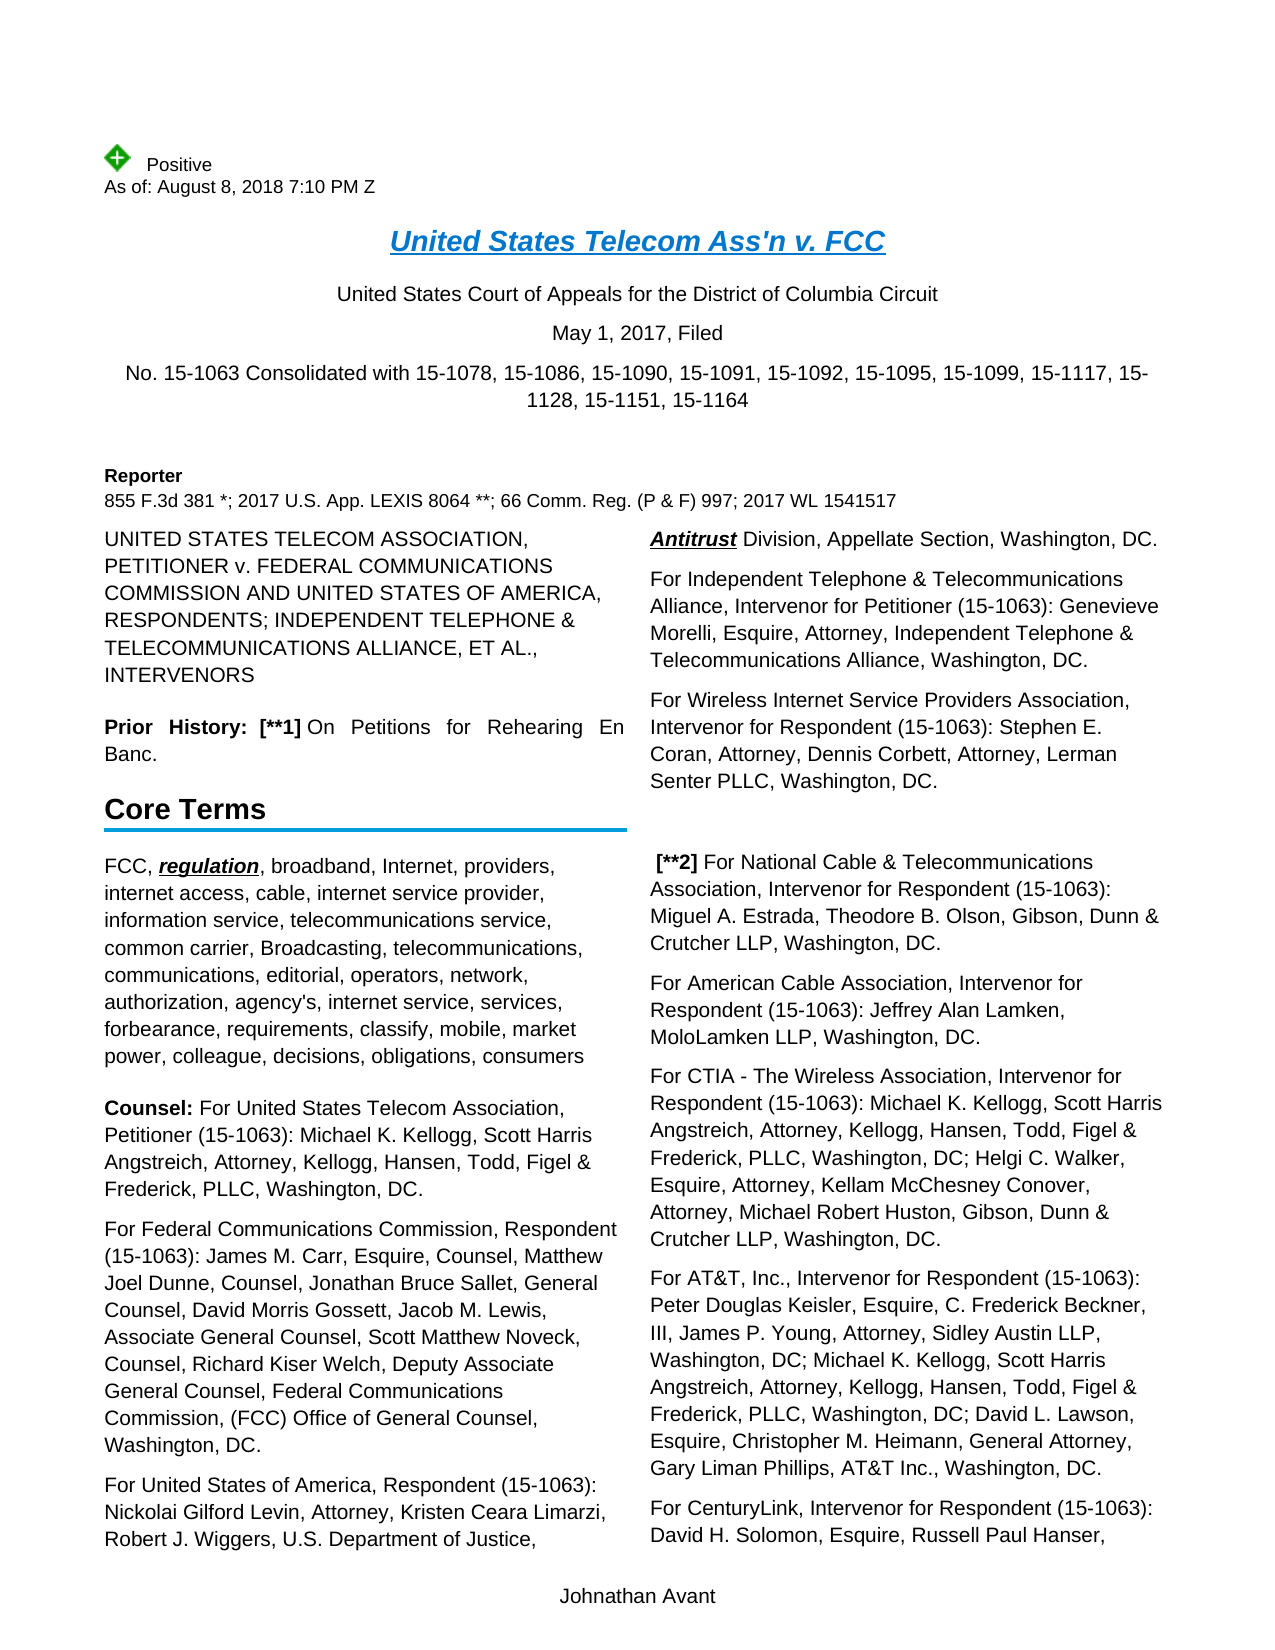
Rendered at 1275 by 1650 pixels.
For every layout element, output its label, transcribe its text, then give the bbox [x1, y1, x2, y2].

text Positive As of: August 8, 2018 7:10 PM Z [104, 145, 1171, 197]
text For CTIA - The Wireless Association, Intervenor for Respondent (15-1063): Michael K. Kellogg, Scott Harris Angstreich, Attorney, Kellogg, Hansen, Todd, Figel & Frederick, PLLC, Washington, DC; Helgi C. Walker, Esquire, Attorney, Kellam McChesney Conover, Attorney, Michael Robert Huston, Gibson, Dunn & Crutcher LLP, Washington, DC. [650, 1061, 1171, 1251]
text For Wireless Internet Service Providers Association, Intervenor for Respondent (15-1063): Stephen E. Coran, Attorney, Dennis Corbett, Attorney, Lerman Senter PLLC, Washington, DC. [650, 684, 1171, 793]
text Reporter [104, 461, 1171, 486]
text For CenturyLink, Intervenor for Respondent (15-1063): David H. Solomon, Esquire, Russell Paul Hanser, Wilkinson Barker Knauer, LLP, Washington, DC. [650, 1492, 1171, 1546]
text For United States of America, Respondent (15-1063): Nickolai Gilford Levin, Attorney, Kristen Ceara Limarzi, Robert J. Wiggers, U.S. Department of Justice, Antitrust Division, Appellate Section, Washington, DC. [650, 524, 1171, 551]
text For American Cable Association, Intervenor for Respondent (15-1063): Jeffrey Alan Lamken, MoloLamken LLP, Washington, DC. [650, 967, 1171, 1048]
subtitle United States Telecom Ass'n v. FCC [104, 222, 1171, 258]
text United States Court of Appeals for the District of Columbia Circuit [104, 278, 1171, 306]
text For United States of America, Respondent (15-1063): Nickolai Gilford Levin, Attorney, Kristen Ceara Limarzi, Robert J. Wiggers, U.S. Department of Justice, Antitrust Division, Appellate Section, Washington, DC. [104, 1470, 625, 1551]
text For Federal Communications Commission, Respondent (15-1063): James M. Carr, Esquire, Counsel, Matthew Joel Dunne, Counsel, Jonathan Bruce Sallet, General Counsel, David Morris Gossett, Jacob M. Lewis, Associate General Counsel, Scott Matthew Noveck, Counsel, Richard Kiser Welch, Deputy Associate General Counsel, Federal Communications Commission, (FCC) Office of General Counsel, Washington, DC. [104, 1213, 625, 1457]
text For AT&T, Inc., Intervenor for Respondent (15-1063): Peter Douglas Keisler, Esquire, C. Frederick Beckner, III, James P. Young, Attorney, Sidley Austin LLP, Washington, DC; Michael K. Kellogg, Scott Harris Angstreich, Attorney, Kellogg, Hansen, Todd, Figel & Frederick, PLLC, Washington, DC; David L. Lawson, Esquire, Christopher M. Heimann, General Attorney, Gary Liman Phillips, AT&T Inc., Washington, DC. [650, 1263, 1171, 1480]
text FCC, regulation, broadband, Internet, providers, internet access, cable, internet service provider, information service, telecommunications service, common carrier, Broadcasting, telecommunications, communications, editorial, operators, network, authorization, agency's, internet service, services, forbearance, requirements, classify, mobile, market power, colleague, decisions, obligations, consumers [104, 851, 625, 1068]
picture [104, 144, 131, 172]
text Counsel: For United States Telecom Association, Petitioner (15-1063): Michael K. Kellogg, Scott Harris Angstreich, Attorney, Kellogg, Hansen, Todd, Figel & Frederick, PLLC, Washington, DC. [104, 1093, 625, 1201]
text UNITED STATES TELECOM ASSOCIATION, PETITIONER v. FEDERAL COMMUNICATIONS COMMISSION AND UNITED STATES OF AMERICA, RESPONDENTS; INDEPENDENT TELEPHONE & TELECOMMUNICATIONS ALLIANCE, ET AL., INTERVENORS [104, 524, 625, 686]
text May 1, 2017, Filed [104, 318, 1171, 345]
text No. 15-1063 Consolidated with 15-1078, 15-1086, 15-1090, 15-1091, 15-1092, 15-1095, 15-1099, 15-1117, 15-1128, 15-1151, 15-1164 [104, 358, 1171, 412]
text [**2] For National Cable & Telecommunications Association, Intervenor for Respondent (15-1063): Miguel A. Estrada, Theodore B. Olson, Gibson, Dunn & Crutcher LLP, Washington, DC. [650, 818, 1171, 955]
text Core Terms [104, 791, 625, 826]
text Prior History: [**1] On Petitions for Rehearing En Banc. [104, 711, 625, 766]
text For Independent Telephone & Telecommunications Alliance, Intervenor for Petitioner (15-1063): Genevieve Morelli, Esquire, Attorney, Independent Telephone & Telecommunications Alliance, Washington, DC. [650, 563, 1171, 672]
text 855 F.3d 381 *; 2017 U.S. App. LEXIS 8064 **; 66 Comm. Reg. (P & F) 997; 2017 WL 1541517 [104, 486, 1171, 511]
